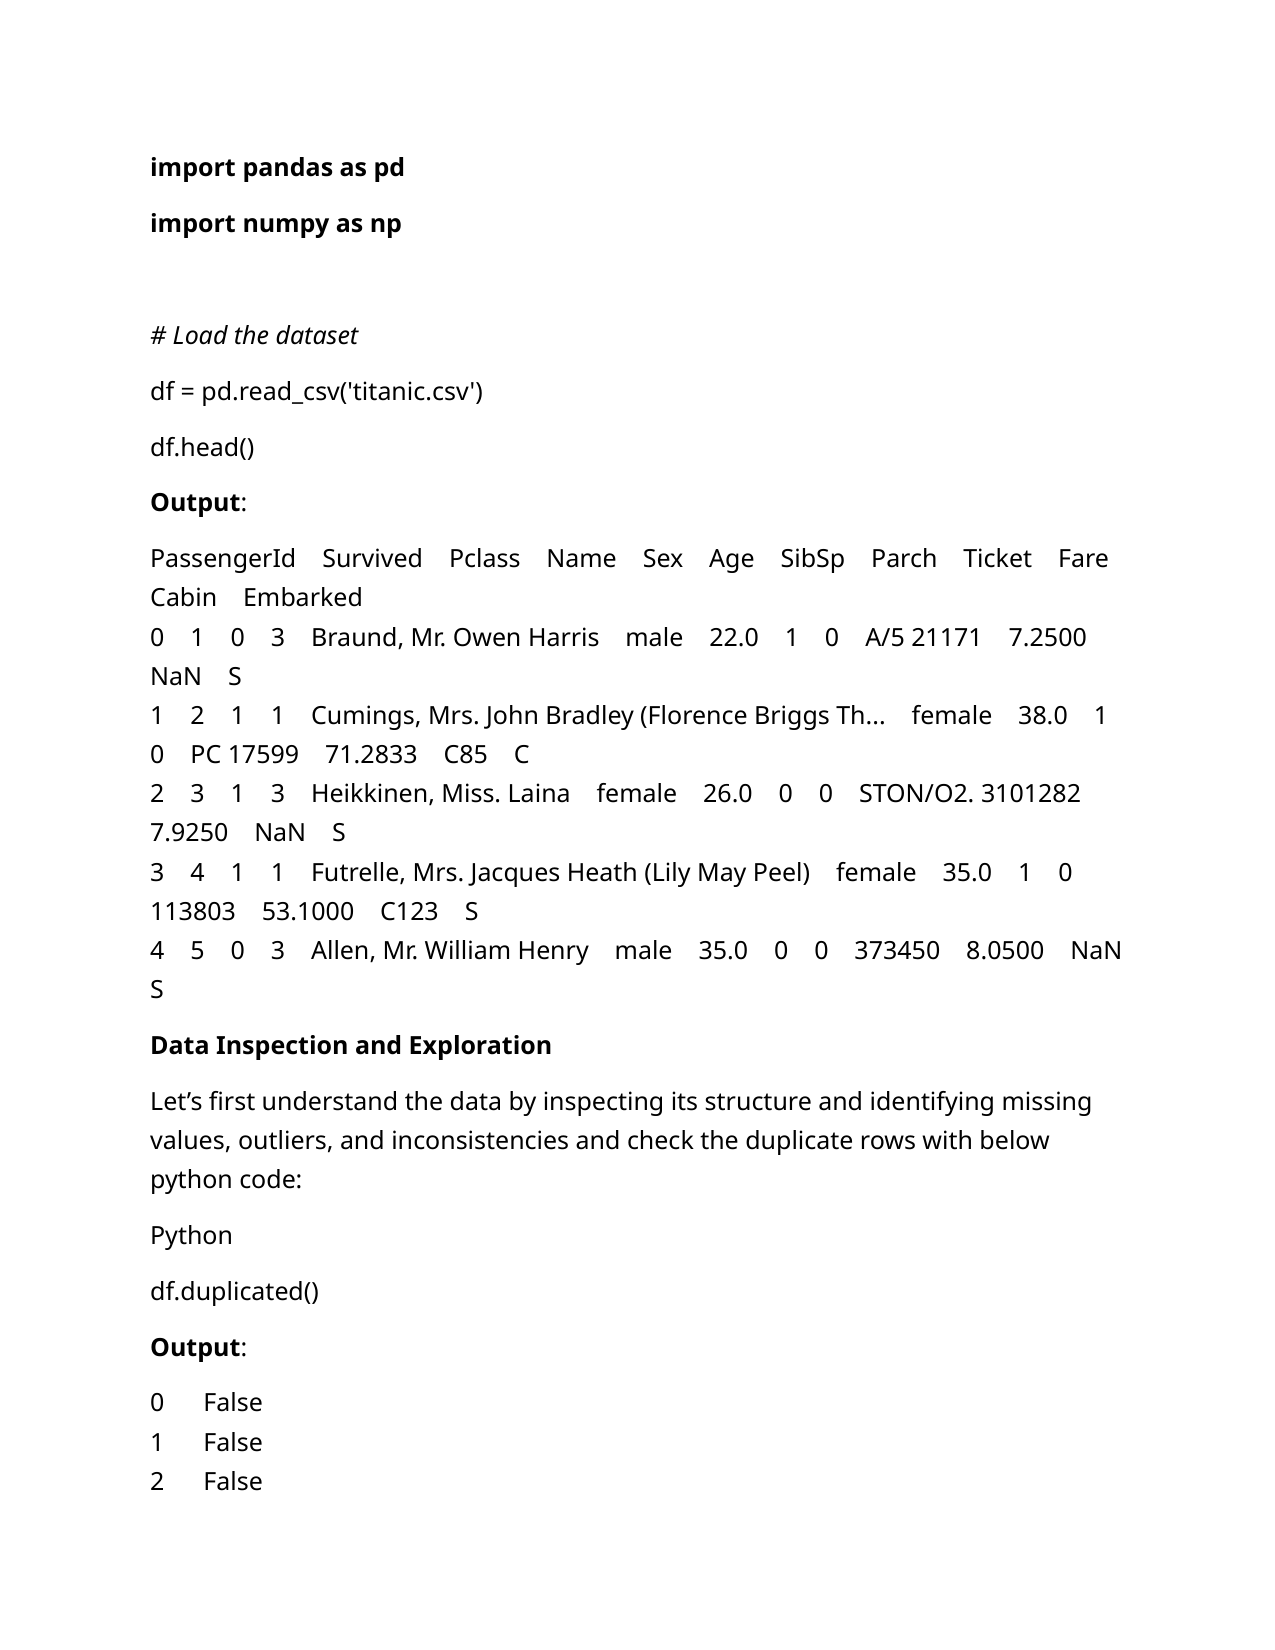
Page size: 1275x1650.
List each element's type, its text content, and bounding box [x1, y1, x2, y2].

text df.duplicated() [150, 1273, 1125, 1307]
text Output: [150, 485, 1125, 519]
text Output: [150, 1329, 1125, 1363]
text Data Inspection and Exploration [150, 1027, 1125, 1062]
text # Load the dataset [150, 317, 1125, 352]
text df = pd.read_csv('titanic.csv') [150, 373, 1125, 407]
text import numpy as np [150, 206, 1125, 240]
text Let’s first understand the data by inspecting its structure and identifying missing values, outliers, and inconsistencies and check the duplicate rows with below python code: [150, 1083, 1125, 1196]
text df.head() [150, 429, 1125, 463]
text import pandas as pd [150, 150, 1125, 184]
text PassengerId Survived Pclass Name Sex Age SibSp Parch Ticket Fare Cabin Embarked 0 1 0 3 Braund, Mr. Owen Harris male 22.0 1 0 A/5 21171 7.2500 NaN S 1 2 1 1 Cumings, Mrs. John Bradley (Florence Briggs Th... female 38.0 1 0 PC 17599 71.2833 C85 C 2 3 1 3 Heikkinen, Miss. Laina female 26.0 0 0 STON/O2. 3101282 7.9250 NaN S 3 4 1 1 Futrelle, Mrs. Jacques Heath (Lily May Peel) female 35.0 1 0 113803 53.1000 C123 S 4 5 0 3 Allen, Mr. William Henry male 35.0 0 0 373450 8.0500 NaN S [150, 541, 1125, 1006]
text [150, 1385, 1125, 1497]
text Python [150, 1217, 1125, 1252]
